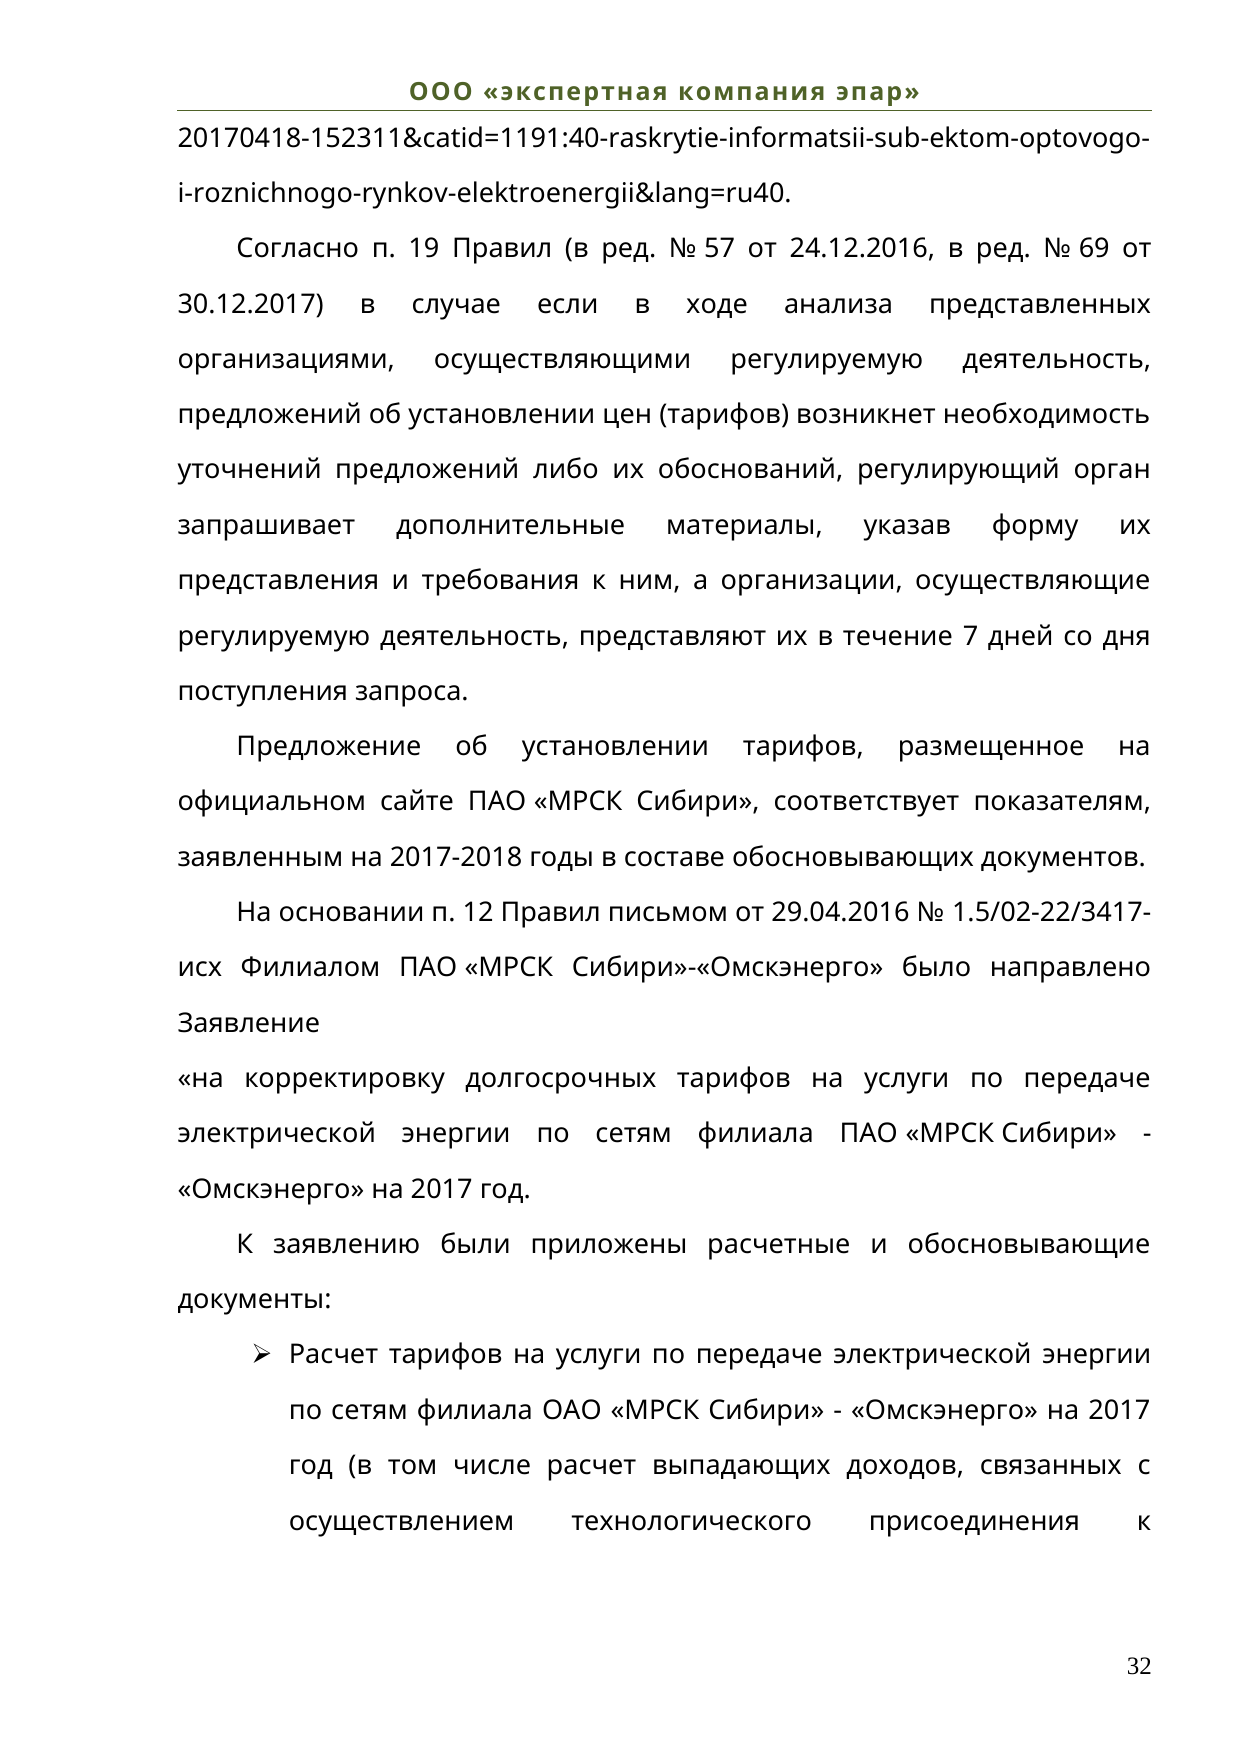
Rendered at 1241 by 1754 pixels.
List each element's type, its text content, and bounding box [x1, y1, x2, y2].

text К заявлению были приложены расчетные и обосновывающие документы: [177, 1224, 1152, 1317]
text На основании п. 12 Правил письмом от 29.04.2016 № 1.5/02-22/3417-исх Филиалом ПАО «МРСК Сибири»-«Омскэнерго» было направлено Заявление «на корректировку долгосрочных тарифов на услуги по передаче электрической энергии по сетям филиала ПАО «МРСК Сибири» - «Омскэнерго» на 2017 год. [177, 892, 1152, 1206]
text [251, 1335, 1152, 1538]
text Предложение об установлении тарифов, размещенное на официальном сайте ПАО «МРСК Сибири», соответствует показателям, заявленным на 2017-2018 годы в составе обосновывающих документов. [177, 727, 1152, 874]
text Согласно п. 19 Правил (в ред. № 57 от 24.12.2016, в ред. № 69 от 30.12.2017) в случае если в ходе анализа представленных организациями, осуществляющими регулируемую деятельность, предложений об установлении цен (тарифов) возникнет необходимость уточнений предложений либо их обоснований, регулирующий орган запрашивает дополнительные материалы, указав форму их представления и требования к ним, а организации, осуществляющие регулируемую деятельность, представляют их в течение 7 дней со дня поступления запроса. [177, 229, 1152, 708]
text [177, 118, 1152, 210]
